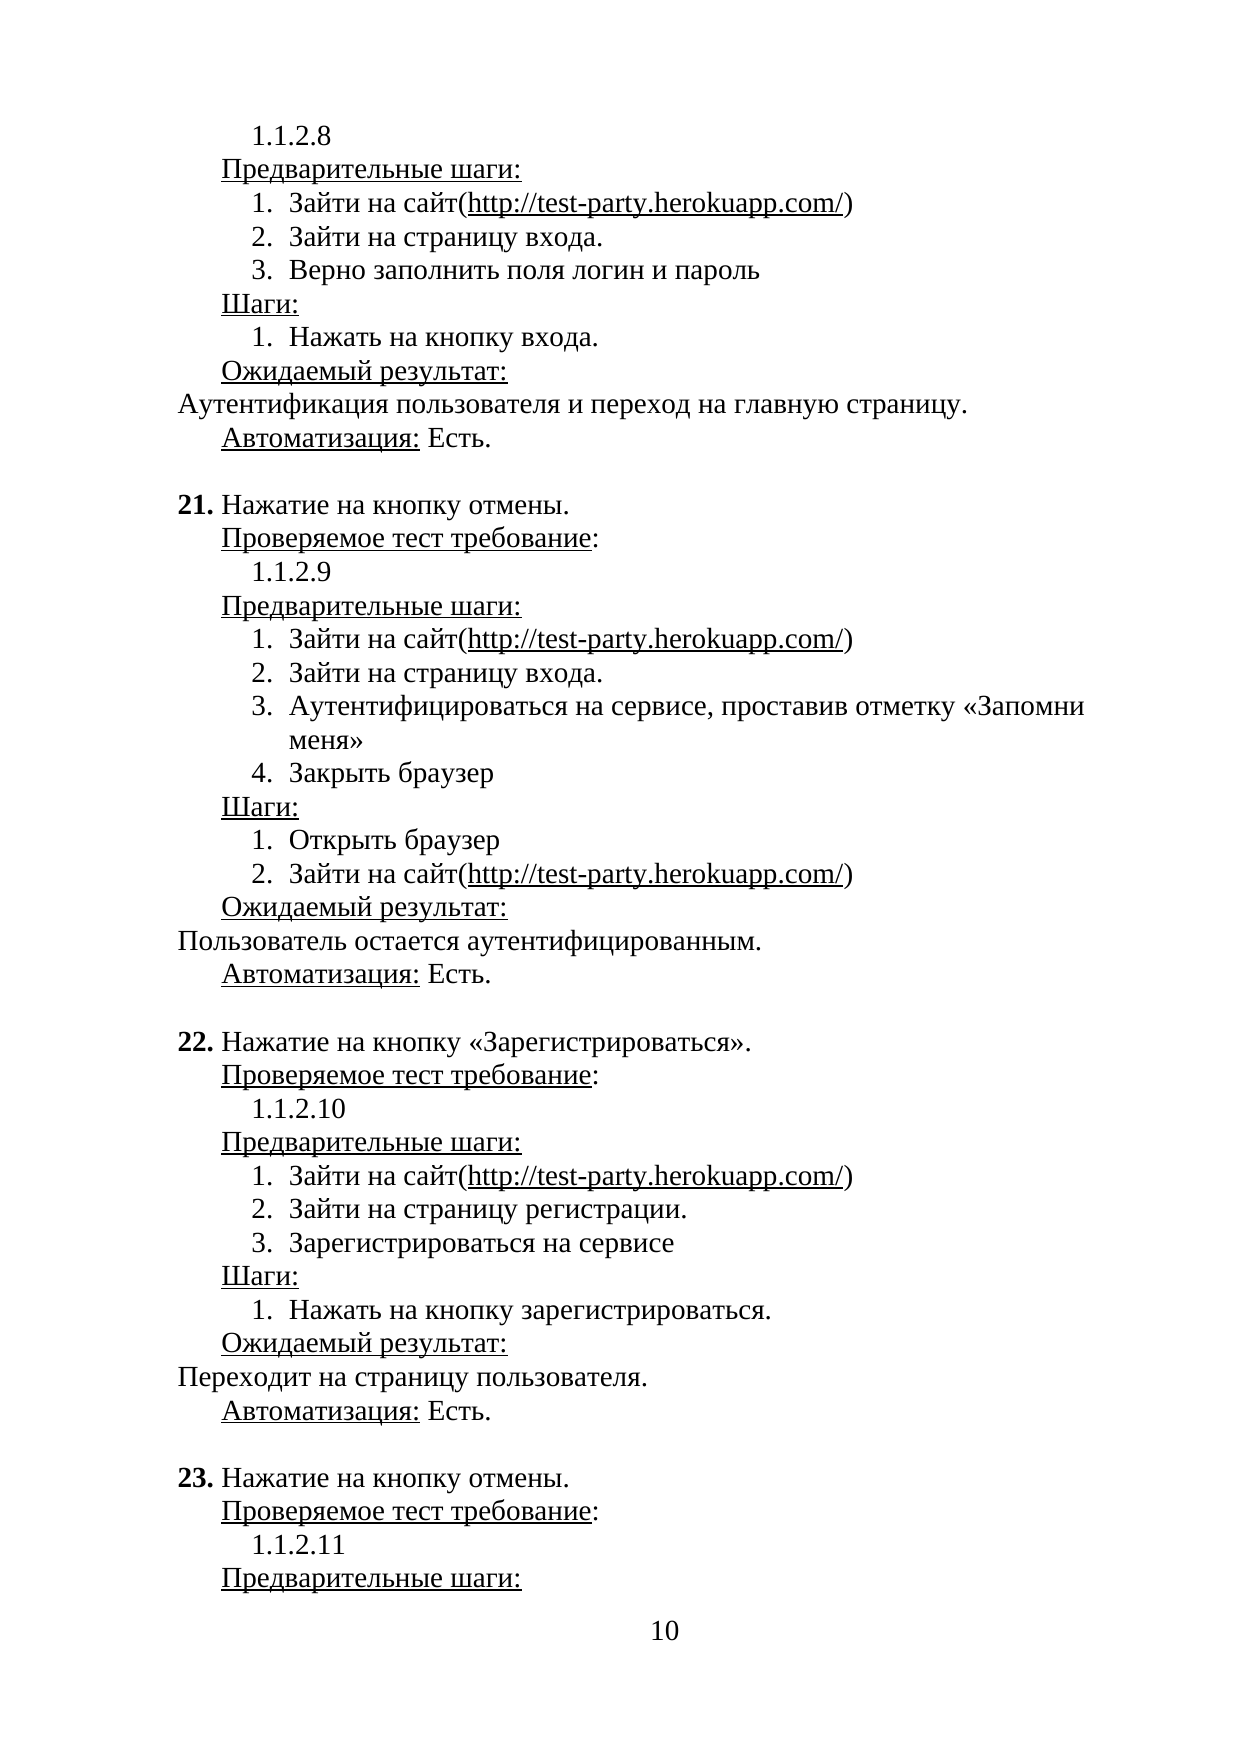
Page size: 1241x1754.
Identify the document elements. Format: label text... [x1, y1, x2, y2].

list 1.1.2.11 [221, 1527, 1152, 1560]
list Открыть браузер [251, 822, 1152, 856]
list Проверяемое тест требование: [221, 1493, 1152, 1527]
text Шаги: [221, 789, 1152, 822]
text Шаги: [221, 286, 1152, 319]
list Нажать на кнопку входа. [251, 319, 1152, 353]
list Зайти на сайт(http://test-party.herokuapp.com/) [251, 621, 1152, 655]
list Зайти на страницу регистрации. [251, 1191, 1152, 1225]
list Зайти на страницу входа. [251, 655, 1152, 688]
list Проверяемое тест требование: [221, 521, 1152, 554]
list Зайти на сайт(http://test-party.herokuapp.com/) [251, 1158, 1152, 1191]
list Аутентифицироваться на сервисе, проставив отметку «Запомни меня» [251, 688, 1152, 755]
list Ожидаемый результат: [221, 889, 1152, 923]
list Нажатие на кнопку отмены. [177, 1460, 1152, 1493]
text Аутентификация пользователя и переход на главную страницу. [177, 386, 1152, 420]
list Зайти на сайт(http://test-party.herokuapp.com/) [251, 856, 1152, 889]
list Нажатие на кнопку «Зарегистрироваться». [177, 1024, 1152, 1057]
list Закрыть браузер [251, 755, 1152, 789]
list Зайти на страницу входа. [251, 219, 1152, 252]
list Нажать на кнопку зарегистрироваться. [251, 1292, 1152, 1326]
list Автоматизация: Есть. [221, 1393, 1152, 1426]
list Зайти на сайт(http://test-party.herokuapp.com/) [251, 185, 1152, 219]
list 1.1.2.8 [221, 118, 1152, 152]
list Автоматизация: Есть. [221, 420, 1152, 453]
list Верно заполнить поля логин и пароль [251, 252, 1152, 286]
text Пользователь остается аутентифицированным. [177, 923, 1152, 957]
list Ожидаемый результат: [221, 1326, 1152, 1359]
list Предварительные шаги: [221, 1124, 1152, 1158]
list Предварительные шаги: [221, 588, 1152, 621]
list Нажатие на кнопку отмены. [177, 487, 1152, 521]
list Предварительные шаги: [221, 1560, 1152, 1594]
list Зарегистрироваться на сервисе [251, 1225, 1152, 1258]
list 1.1.2.10 [221, 1091, 1152, 1124]
list Автоматизация: Есть. [221, 957, 1152, 990]
list Проверяемое тест требование: [221, 1057, 1152, 1091]
text Переходит на страницу пользователя. [177, 1359, 1152, 1393]
text Шаги: [221, 1258, 1152, 1292]
list Ожидаемый результат: [221, 353, 1152, 386]
list Предварительные шаги: [221, 152, 1152, 185]
list 1.1.2.9 [221, 554, 1152, 588]
